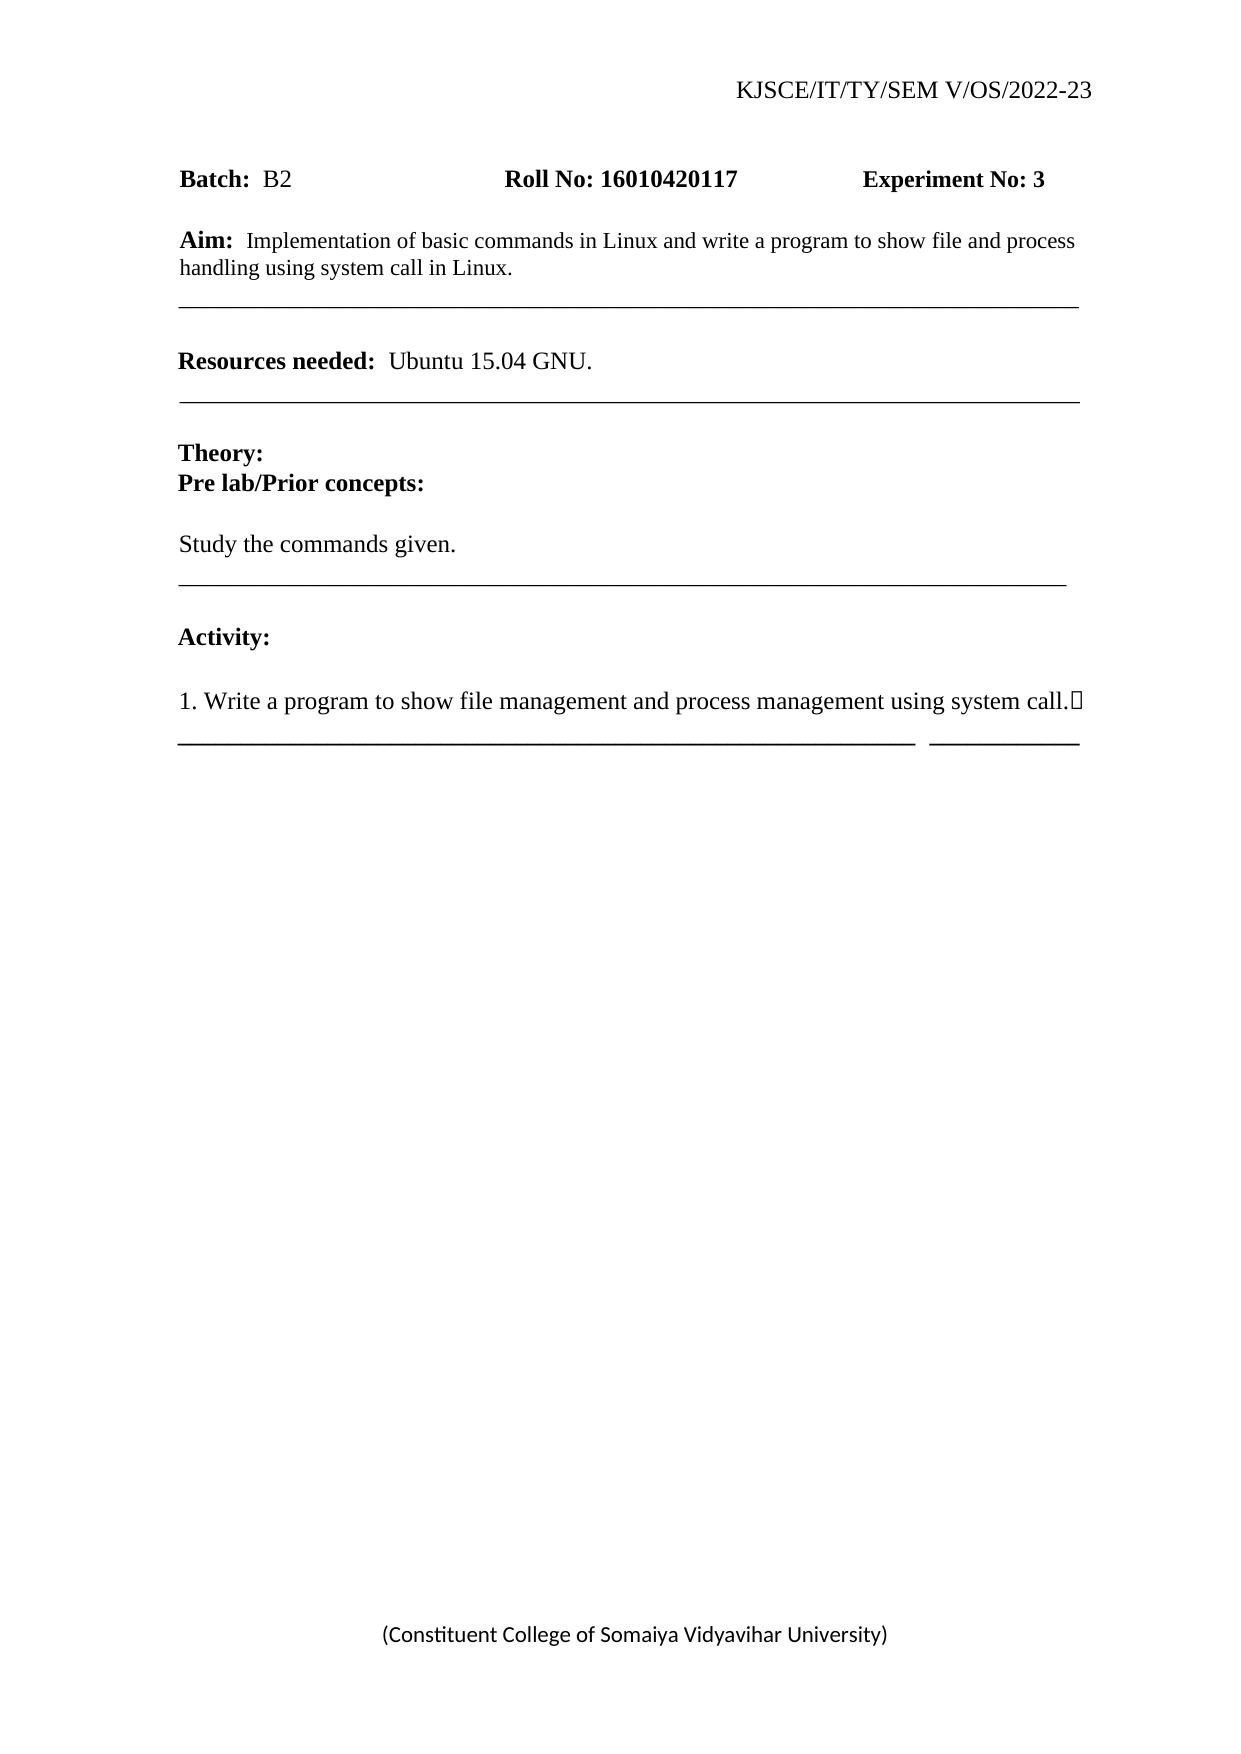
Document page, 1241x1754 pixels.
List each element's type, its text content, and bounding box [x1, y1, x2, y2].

text Study the commands given. [178, 529, 1091, 558]
text Activity: [178, 622, 1091, 651]
text _______________________________________________________________________ [178, 561, 1091, 589]
text Pre lab/Prior concepts: [178, 468, 1091, 497]
text Batch: B2 Roll No: 16010420117 Experiment No: 3 [179, 164, 1091, 193]
text Theory: [178, 438, 1091, 467]
subtitle Write a program to show file management and process management using system call. [178, 683, 1091, 717]
subtitle ________________________________________________________________________ [179, 377, 1091, 405]
text Resources needed: Ubuntu 15.04 GNU. [178, 346, 1091, 375]
text Aim: Implementation of basic commands in Linux and write a program to show file and process handling using system call in Linux. [179, 226, 1091, 281]
text ___________________________________________________________ ____________ [178, 719, 1091, 748]
text ________________________________________________________________________ [178, 282, 1091, 311]
